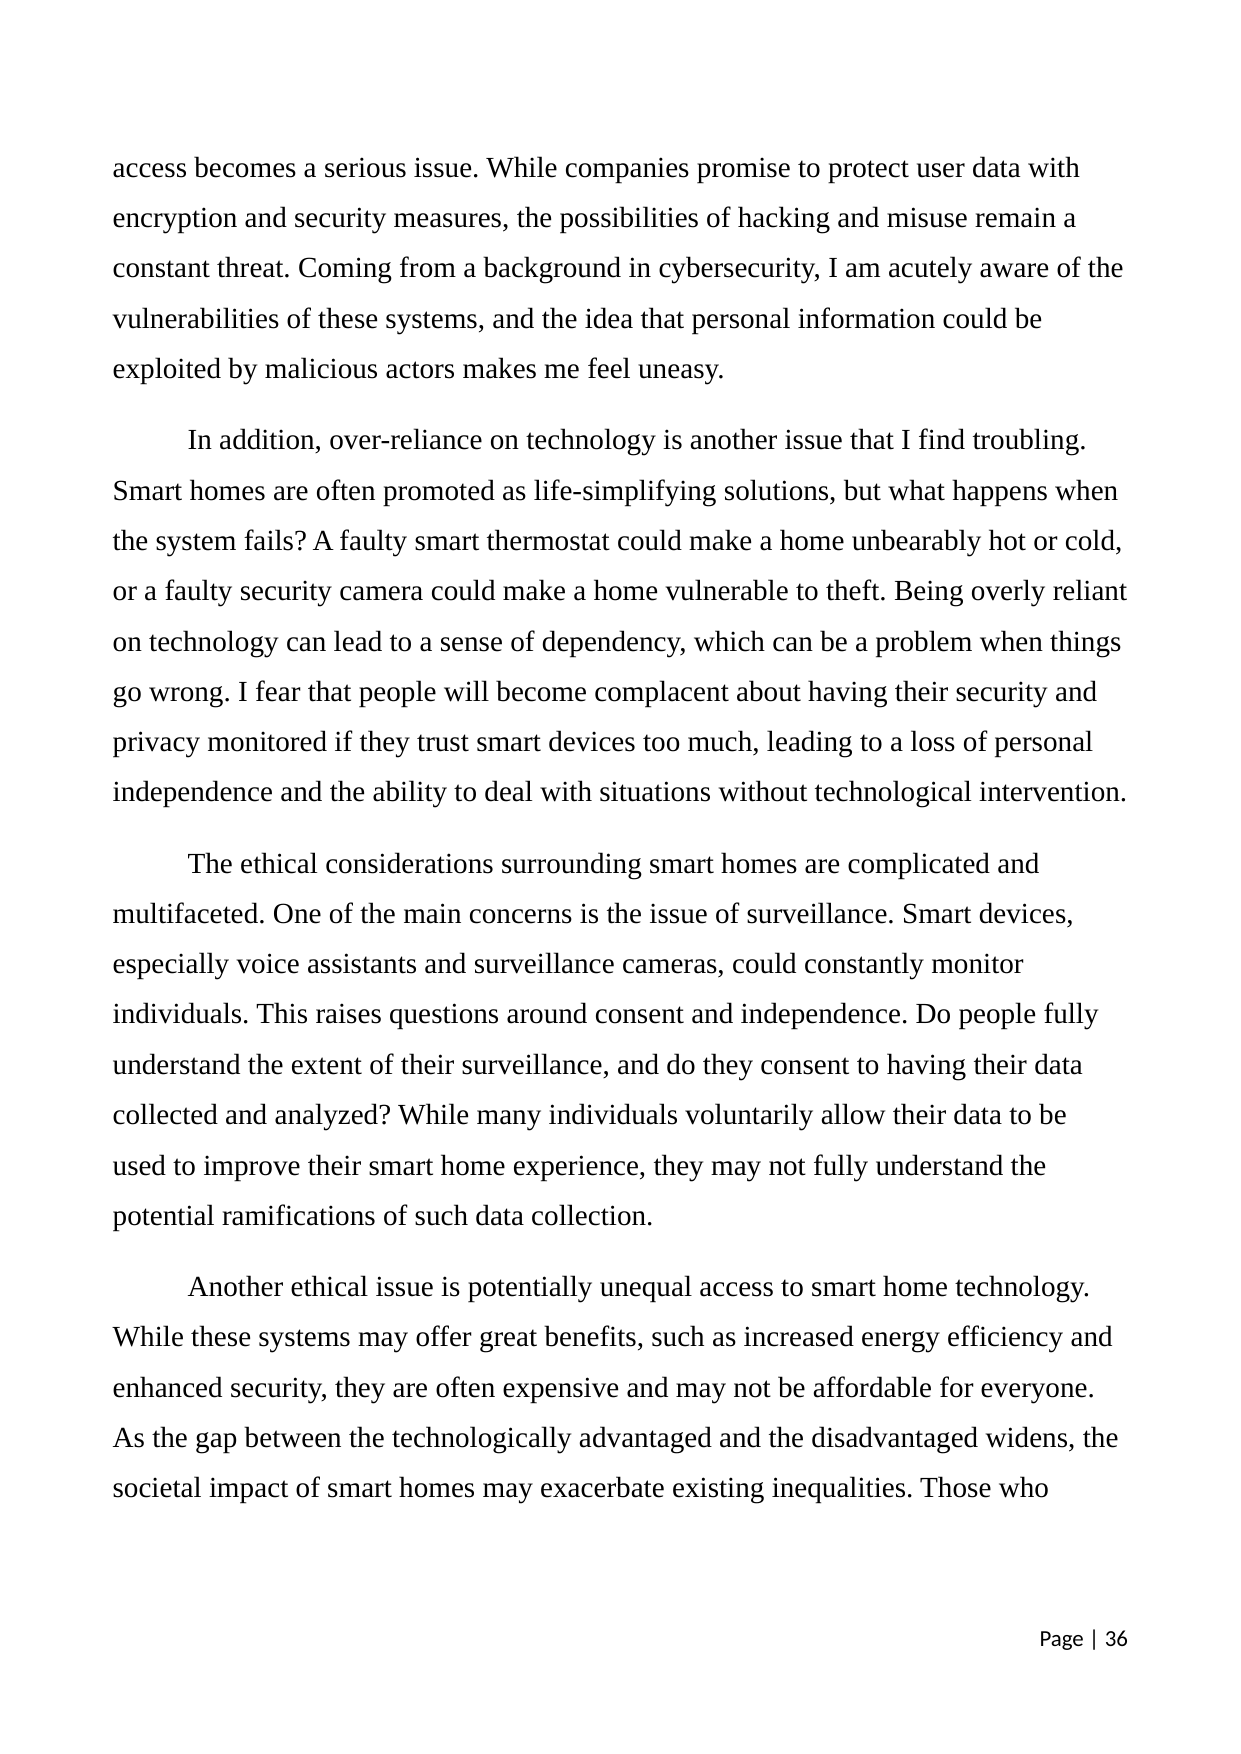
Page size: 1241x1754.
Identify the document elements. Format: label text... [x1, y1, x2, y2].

text In addition, over-reliance on technology is another issue that I find troubling. Smart homes are often promoted as life-simplifying solutions, but what happens when the system fails? A faulty smart thermostat could make a home unbearably hot or cold, or a faulty security camera could make a home vulnerable to theft. Being overly reliant on technology can lead to a sense of dependency, which can be a problem when things go wrong. I fear that people will become complacent about having their security and privacy monitored if they trust smart devices too much, leading to a loss of personal independence and the ability to deal with situations without technological intervention. [112, 422, 1128, 808]
text The ethical considerations surrounding smart homes are complicated and multifaceted. One of the main concerns is the issue of surveillance. Smart devices, especially voice assistants and surveillance cameras, could constantly monitor individuals. This raises questions around consent and independence. Do people fully understand the extent of their surveillance, and do they consent to having their data collected and analyzed? While many individuals voluntarily allow their data to be used to improve their smart home experience, they may not fully understand the potential ramifications of such data collection. [112, 846, 1128, 1231]
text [112, 1269, 1128, 1504]
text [112, 150, 1128, 385]
